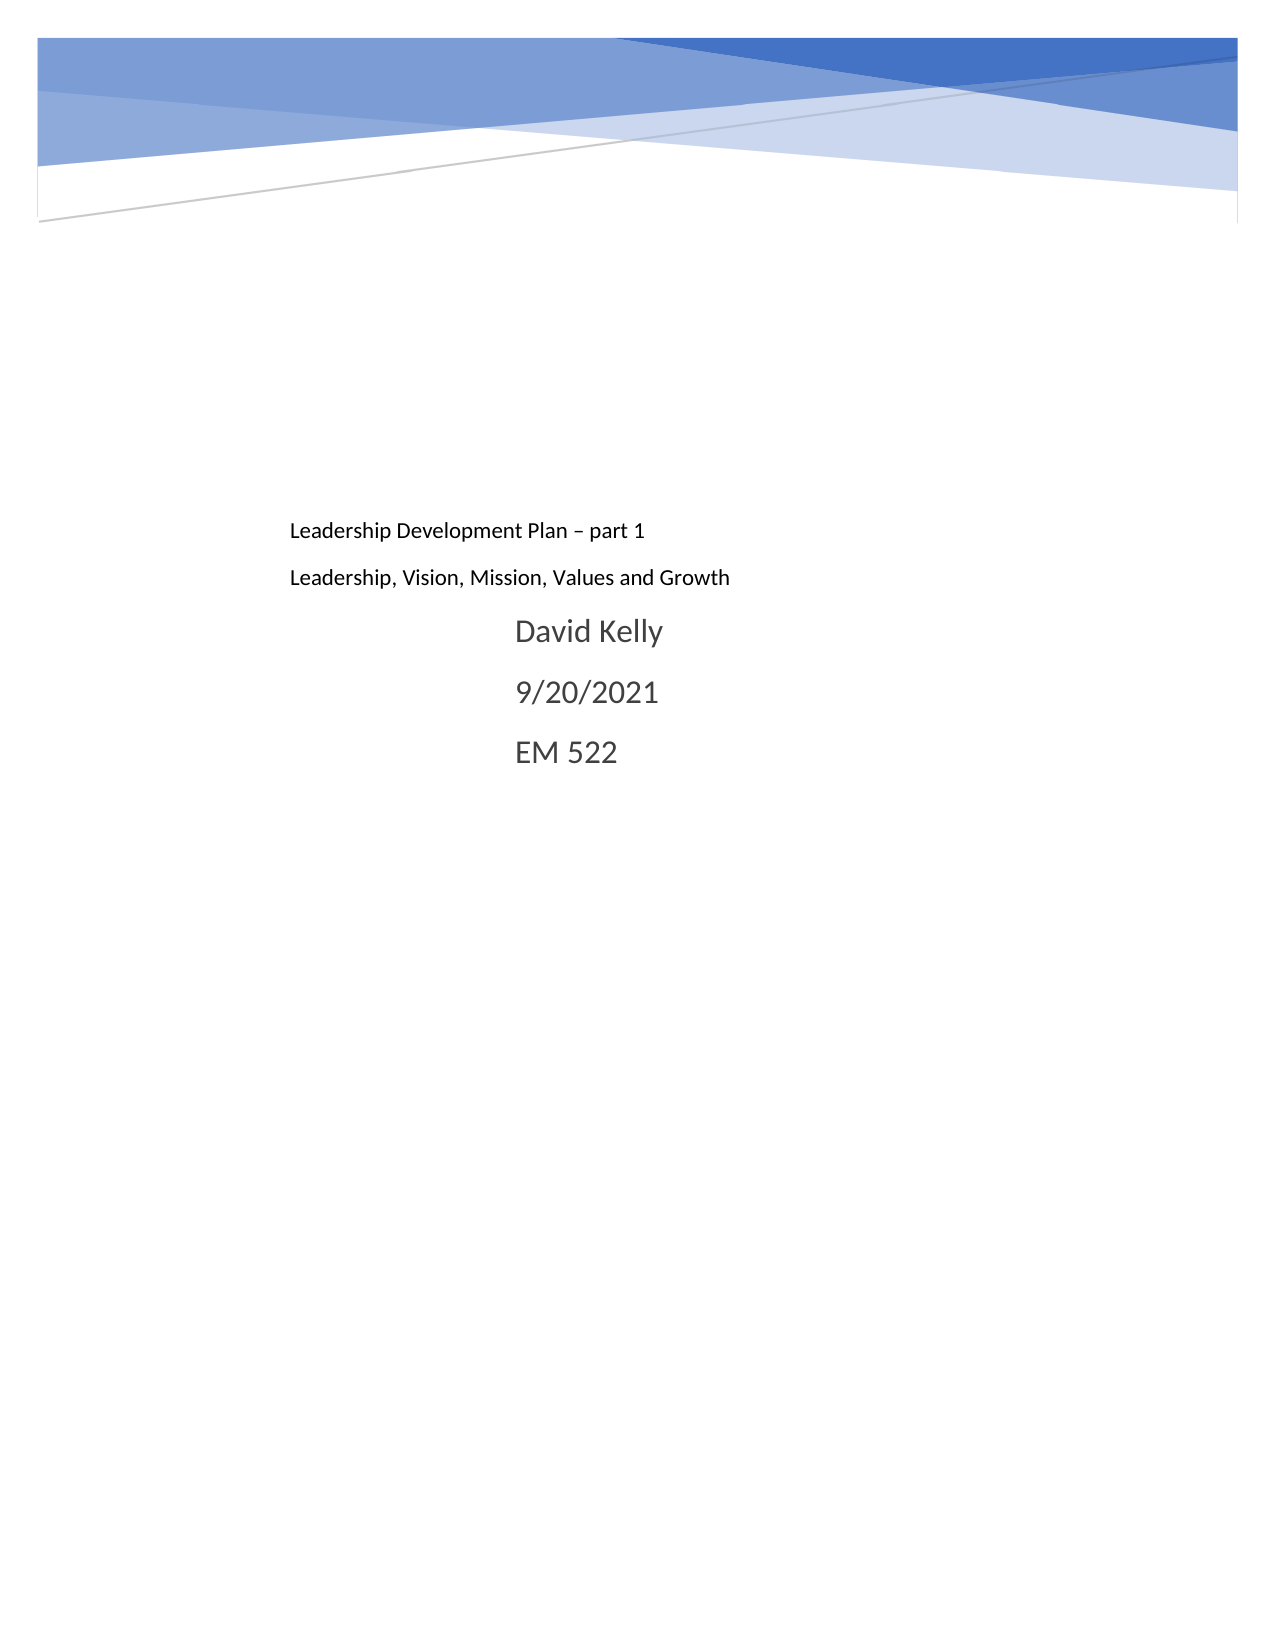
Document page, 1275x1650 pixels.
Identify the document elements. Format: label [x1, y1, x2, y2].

picture [37, 37, 1238, 238]
